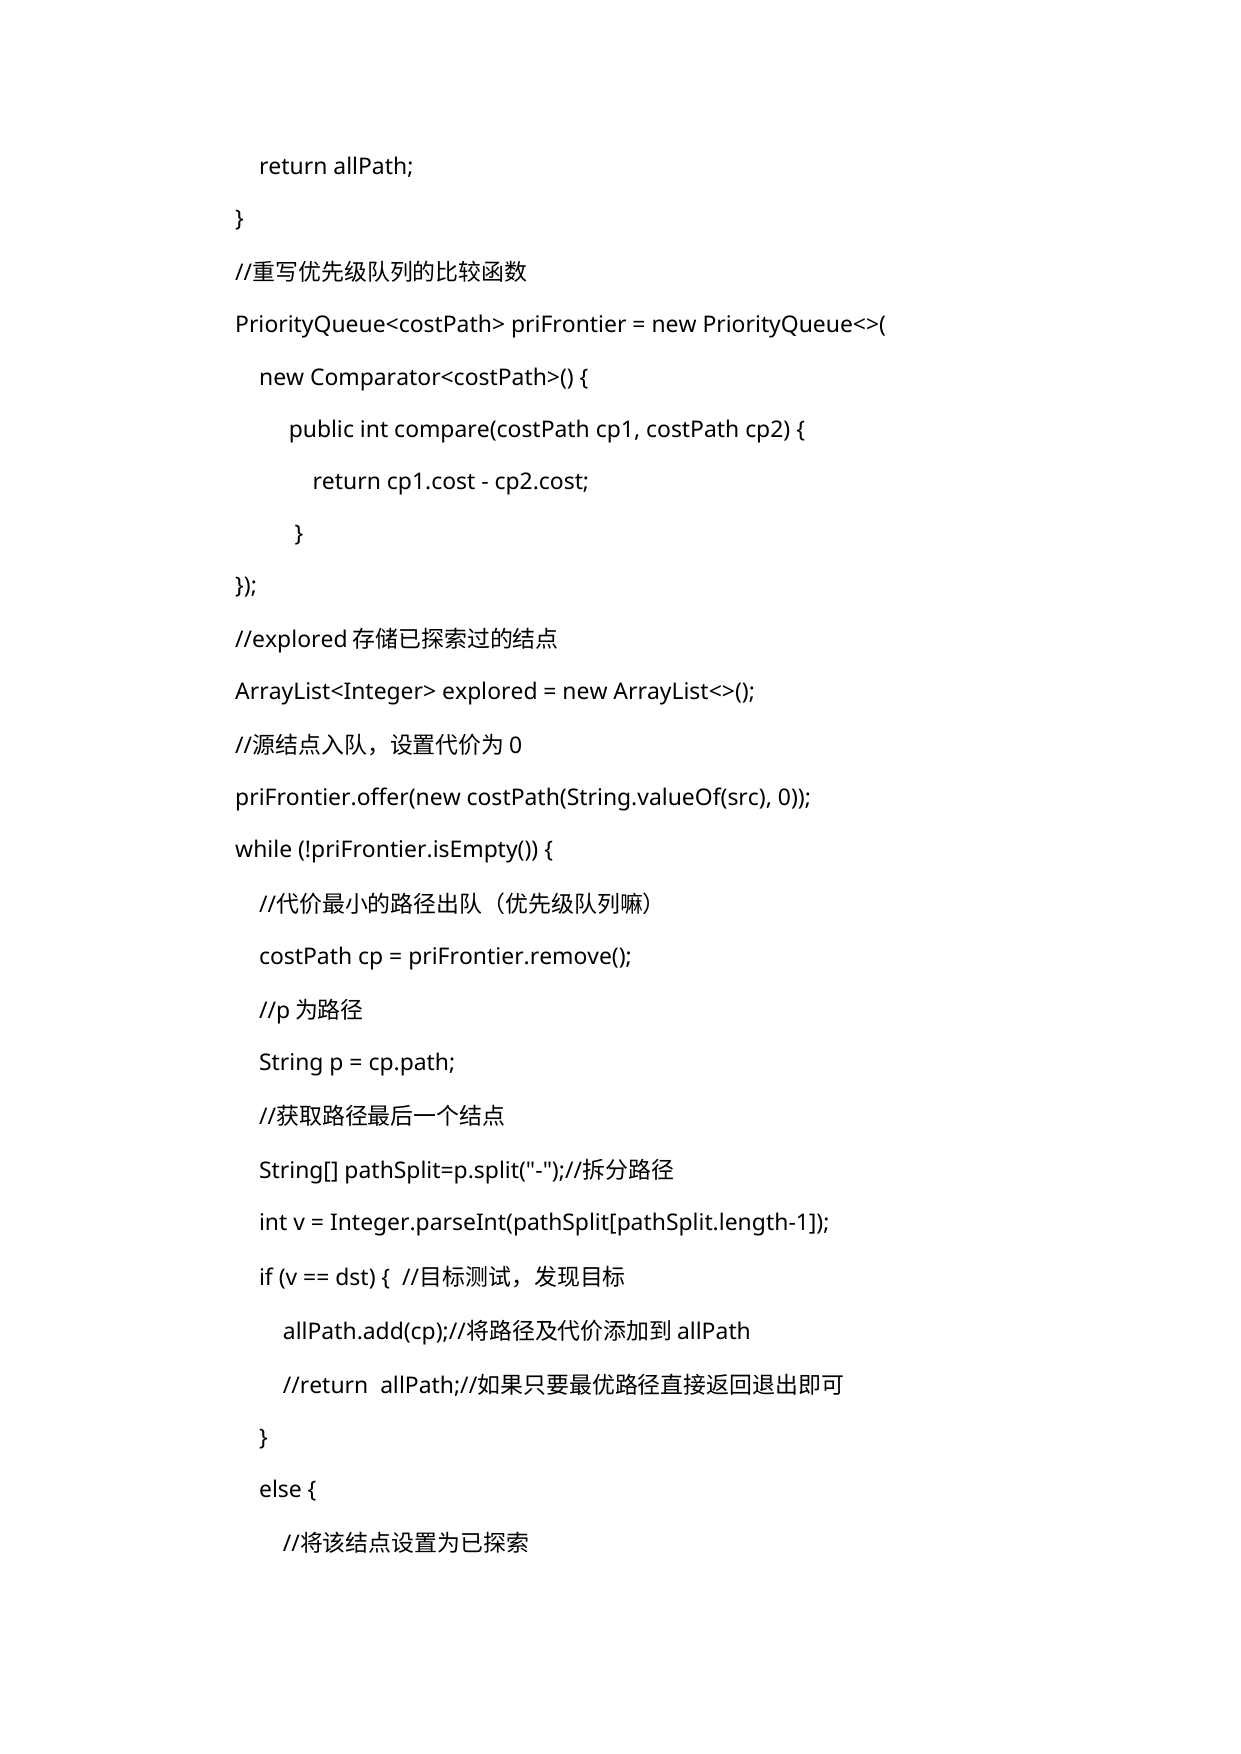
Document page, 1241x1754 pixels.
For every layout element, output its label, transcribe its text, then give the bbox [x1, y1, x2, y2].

text while (!priFrontier.isEmpty()) { [187, 833, 1053, 864]
text return cp1.cost - cp2.cost; [187, 464, 1053, 496]
text String p = cp.path; [187, 1046, 1053, 1077]
text return allPath; [187, 150, 1053, 181]
text ArrayList<Integer> explored = new ArrayList<>(); [187, 675, 1053, 706]
text } [187, 1421, 1053, 1452]
text //源结点入队，设置代价为0 [187, 727, 1053, 760]
text priFrontier.offer(new costPath(String.valueOf(src), 0)); [187, 781, 1053, 812]
text //代价最小的路径出队（优先级队列嘛） [187, 885, 1053, 919]
text //explored存储已探索过的结点 [187, 621, 1053, 654]
text } [187, 202, 1053, 233]
text else { [187, 1473, 1053, 1504]
text }); [187, 569, 1053, 600]
text allPath.add(cp);//将路径及代价添加到allPath [187, 1312, 1053, 1346]
text costPath cp = priFrontier.remove(); [187, 939, 1053, 971]
text int v = Integer.parseInt(pathSplit[pathSplit.length-1]); [187, 1206, 1053, 1237]
text String[] pathSplit=p.split("-");//拆分路径 [187, 1152, 1053, 1185]
text if (v == dst) { //目标测试，发现目标 [187, 1258, 1053, 1292]
text //p为路径 [187, 992, 1053, 1025]
text //重写优先级队列的比较函数 [187, 254, 1053, 287]
text PriorityQueue<costPath> priFrontier = new PriorityQueue<>( [187, 308, 1053, 339]
text public int compare(costPath cp1, costPath cp2) { [187, 412, 1053, 444]
text } [187, 517, 1053, 548]
text //将该结点设置为已探索 [187, 1525, 1053, 1558]
text //return allPath;//如果只要最优路径直接返回退出即可 [187, 1367, 1053, 1400]
text new Comparator<costPath>() { [187, 360, 1053, 392]
text //获取路径最后一个结点 [187, 1098, 1053, 1131]
